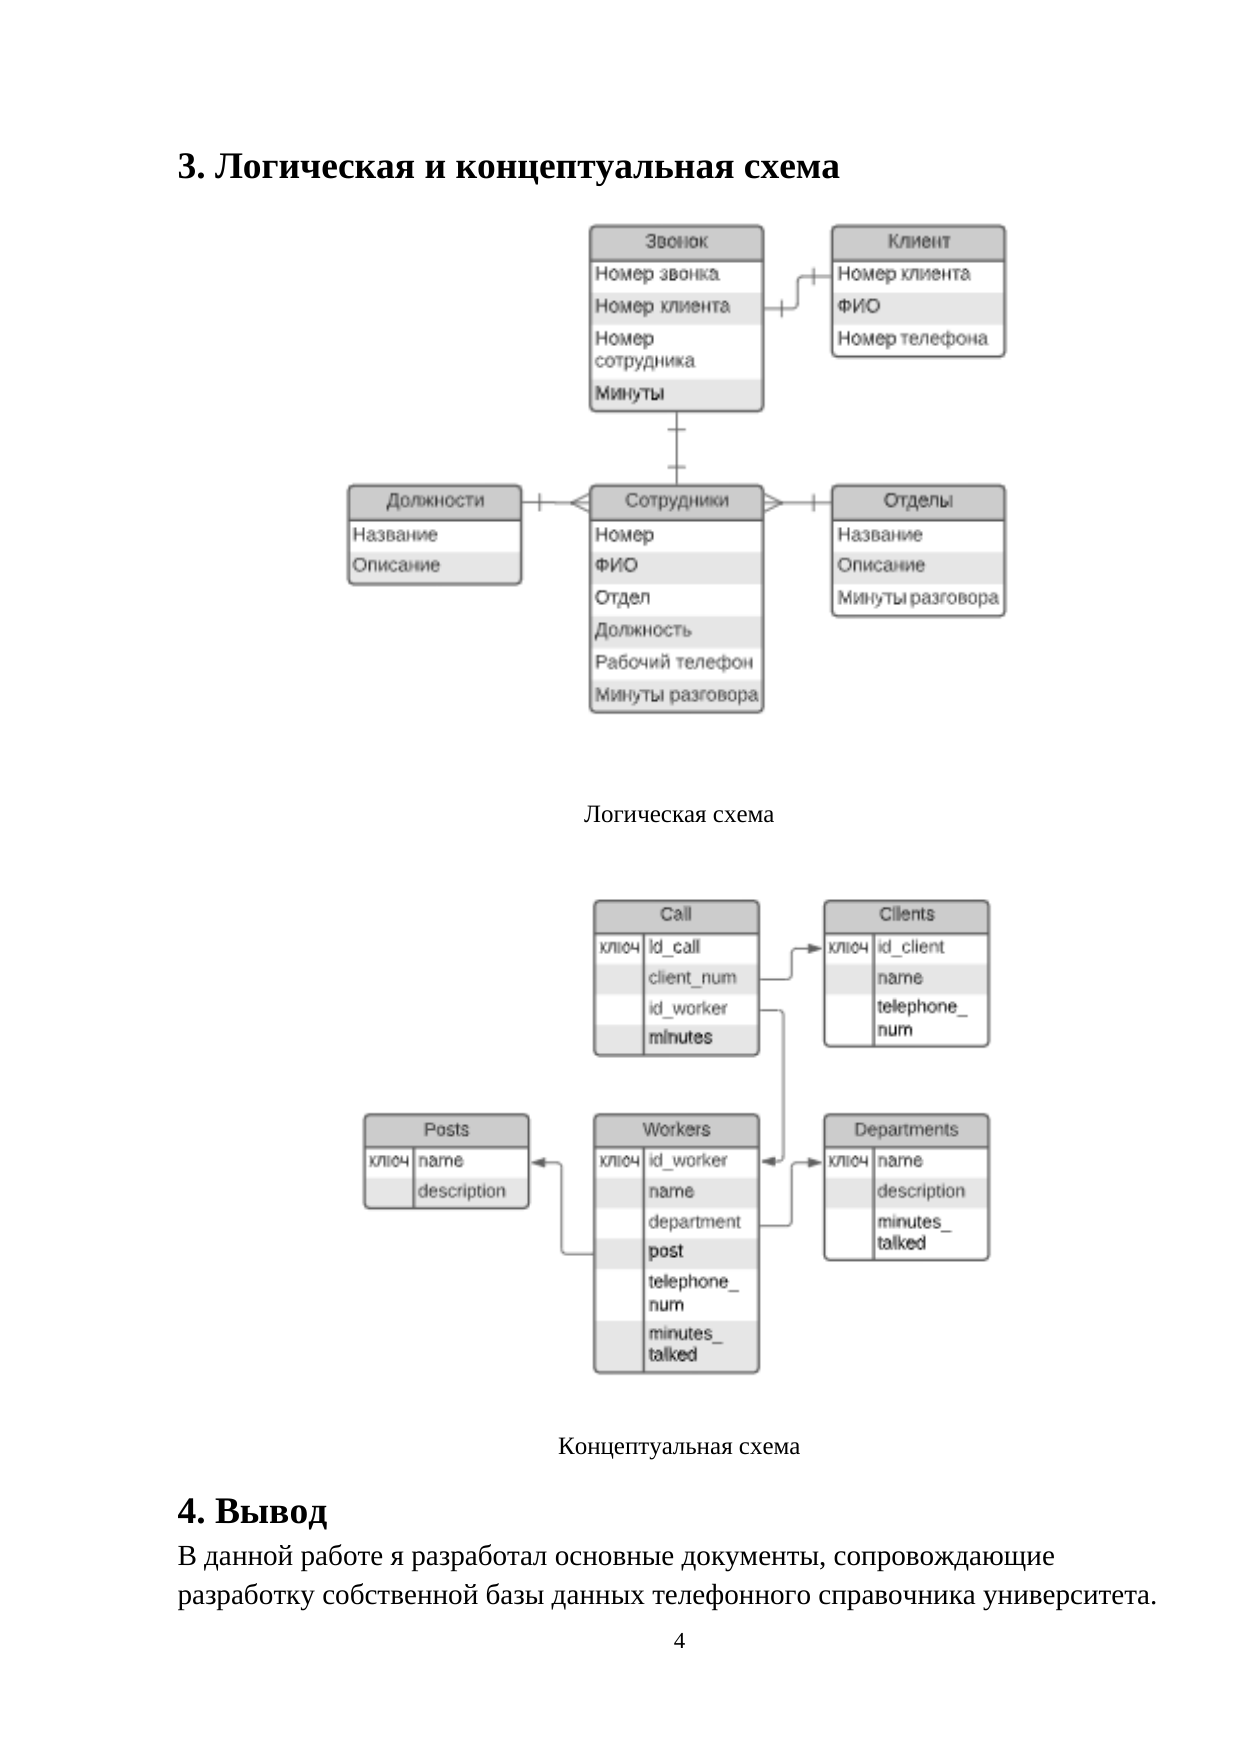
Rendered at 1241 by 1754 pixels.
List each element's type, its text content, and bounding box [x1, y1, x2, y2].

subtitle 4. Вывод [177, 1489, 1181, 1532]
text Концептуальная схема [177, 1431, 1181, 1459]
text Логическая схема [177, 799, 1181, 828]
subtitle 3. Логическая и концептуальная схема [177, 143, 1181, 186]
picture [342, 192, 1016, 775]
picture [359, 853, 999, 1406]
text В данной работе я разработал основные документы, сопровождающие разработку собственной базы данных телефонного справочника университета. [177, 1538, 1181, 1610]
